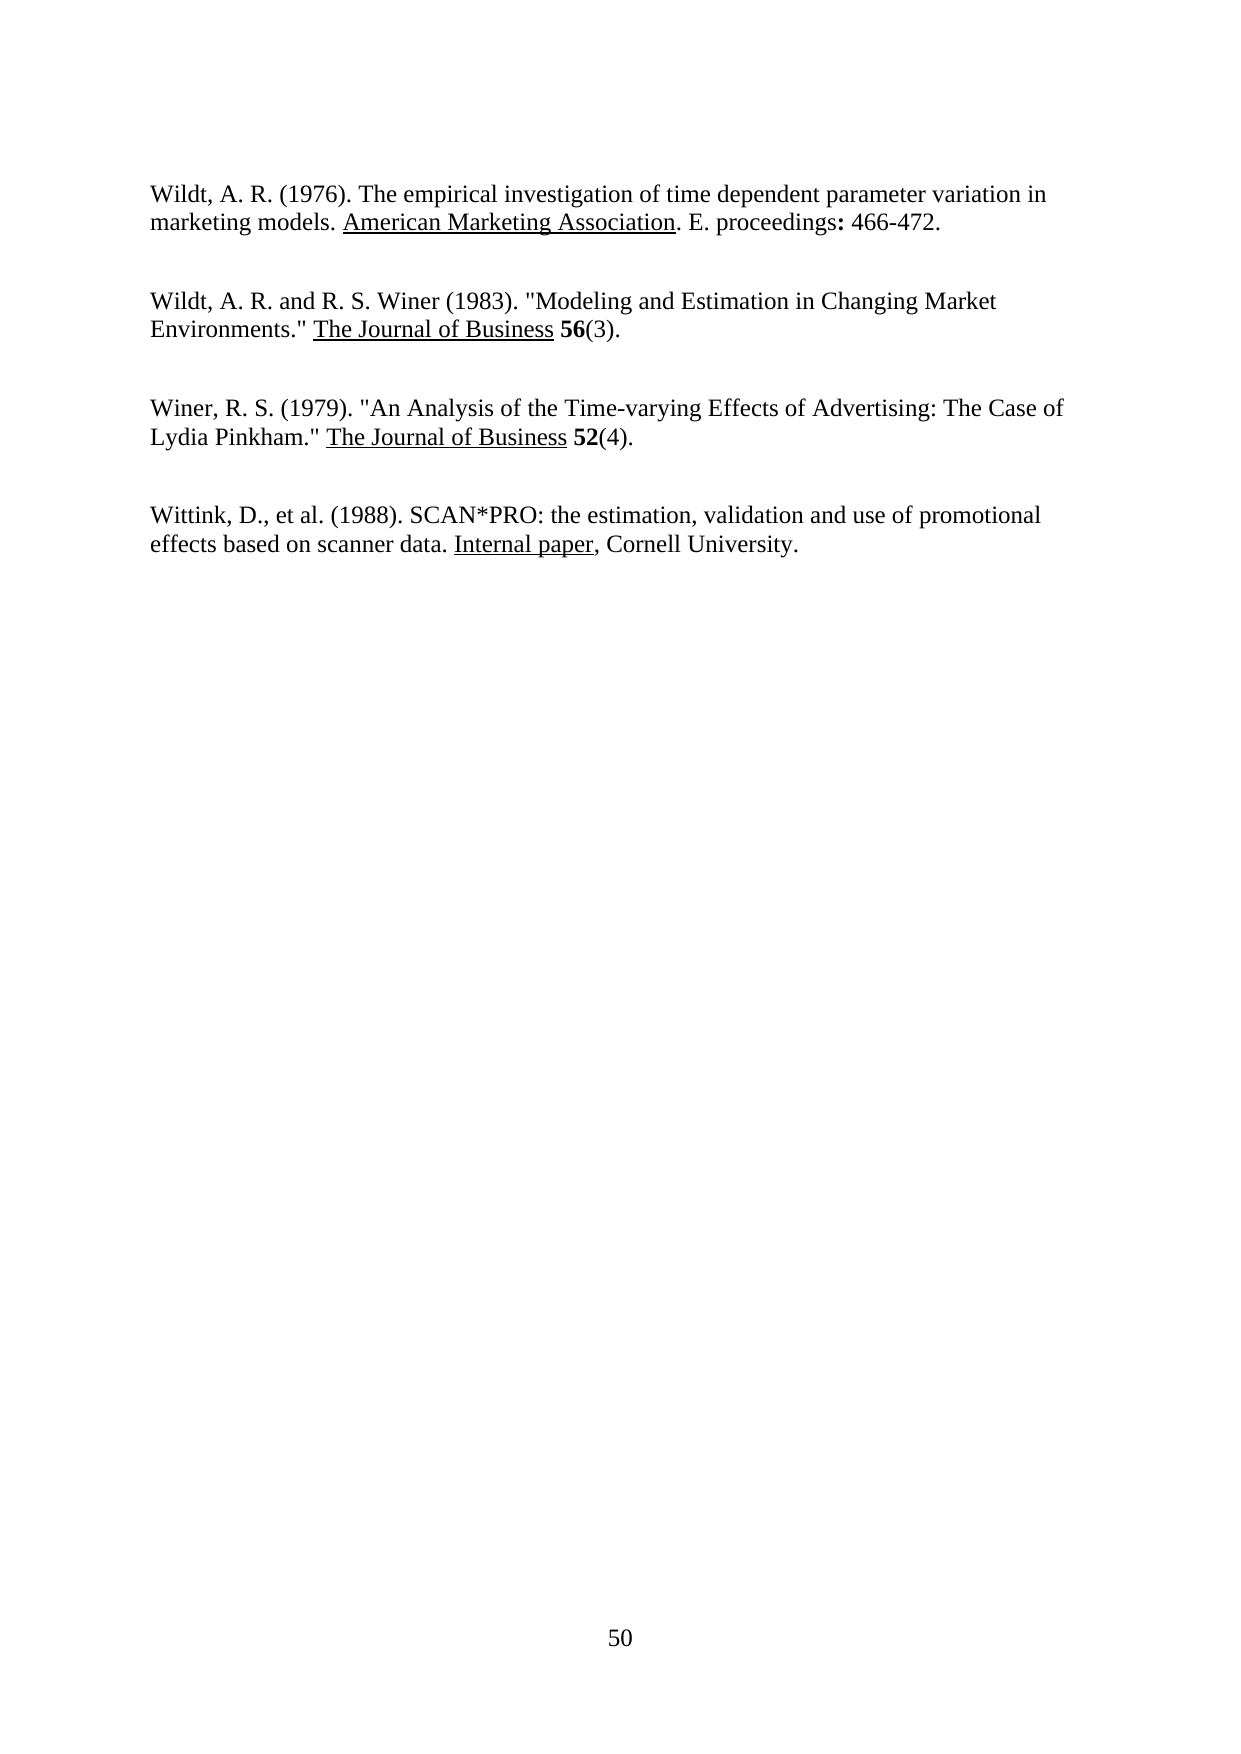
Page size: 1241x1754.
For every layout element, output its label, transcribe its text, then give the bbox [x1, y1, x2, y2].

text Wittink, D., et al. (1988). SCAN*PRO: the estimation, validation and use of promotional effects based on scanner data. Internal paper, Cornell University. [150, 500, 1090, 557]
text Winer, R. S. (1979). "An Analysis of the Time-varying Effects of Advertising: The Case of Lydia Pinkham." The Journal of Business 52(4). [150, 393, 1090, 450]
text Wildt, A. R. and R. S. Winer (1983). "Modeling and Estimation in Changing Market Environments." The Journal of Business 56(3). [150, 286, 1090, 343]
text Wildt, A. R. (1976). The empirical investigation of time dependent parameter variation in marketing models. American Marketing Association. E. proceedings: 466-472. [150, 179, 1090, 236]
